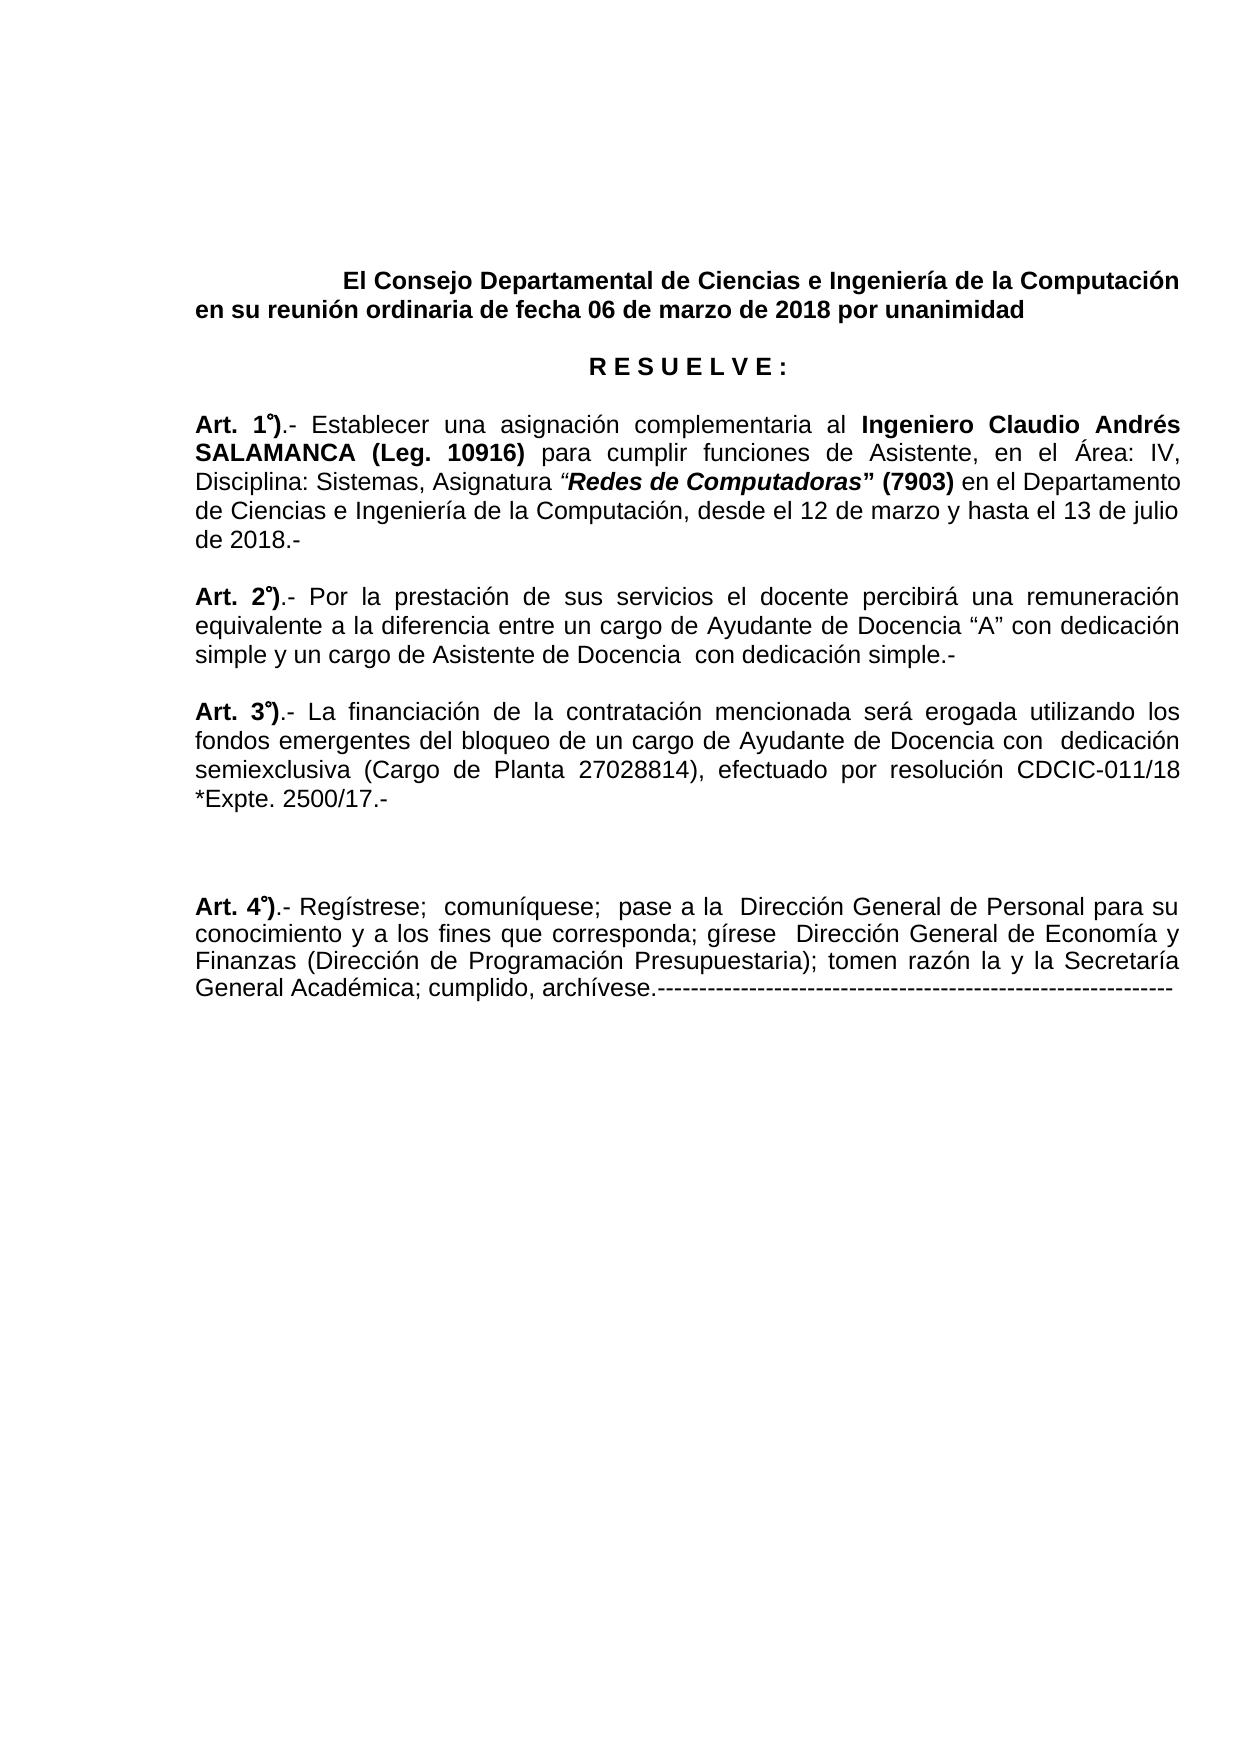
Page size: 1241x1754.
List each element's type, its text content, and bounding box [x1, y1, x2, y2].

text Art. 3).- La financiación de la contratación mencionada será erogada utilizando los fondos emergentes del bloqueo de un cargo de Ayudante de Docencia con dedicación semiexclusiva (Cargo de Planta 27028814), efectuado por resolución CDCIC-011/18 *Expte. 2500/17.- [195, 697, 1181, 812]
text Art. 1).- Establecer una asignación complementaria al Ingeniero Claudio Andrés SALAMANCA (Leg. 10916) para cumplir funciones de Asistente, en el Área: IV, Disciplina: Sistemas, Asignatura “Redes de Computadoras” (7903) en el Departamento de Ciencias e Ingeniería de la Computación, desde el 12 de marzo y hasta el 13 de julio de 2018.- [195, 409, 1181, 553]
text Art. 2).- Por la prestación de sus servicios el docente percibirá una remuneración equivalente a la diferencia entre un cargo de Ayudante de Docencia “A” con dedicación simple y un cargo de Asistente de Docencia con dedicación simple.- [195, 582, 1181, 668]
text Art. 4).- Regístrese; comuníquese; pase a la Dirección General de Personal para su conocimiento y a los fines que corresponda; gírese Dirección General de Economía y Finanzas (Dirección de Programación Presupuestaria); tomen razón la y la Secretaría General Académica; cumplido, archívese.-------------------------------------------------------------- [195, 894, 1181, 1002]
text R E S U E L V E : [195, 352, 1181, 381]
text El Consejo Departamental de Ciencias e Ingeniería de la Computación en su reunión ordinaria de fecha 06 de marzo de 2018 por unanimidad [195, 266, 1181, 323]
